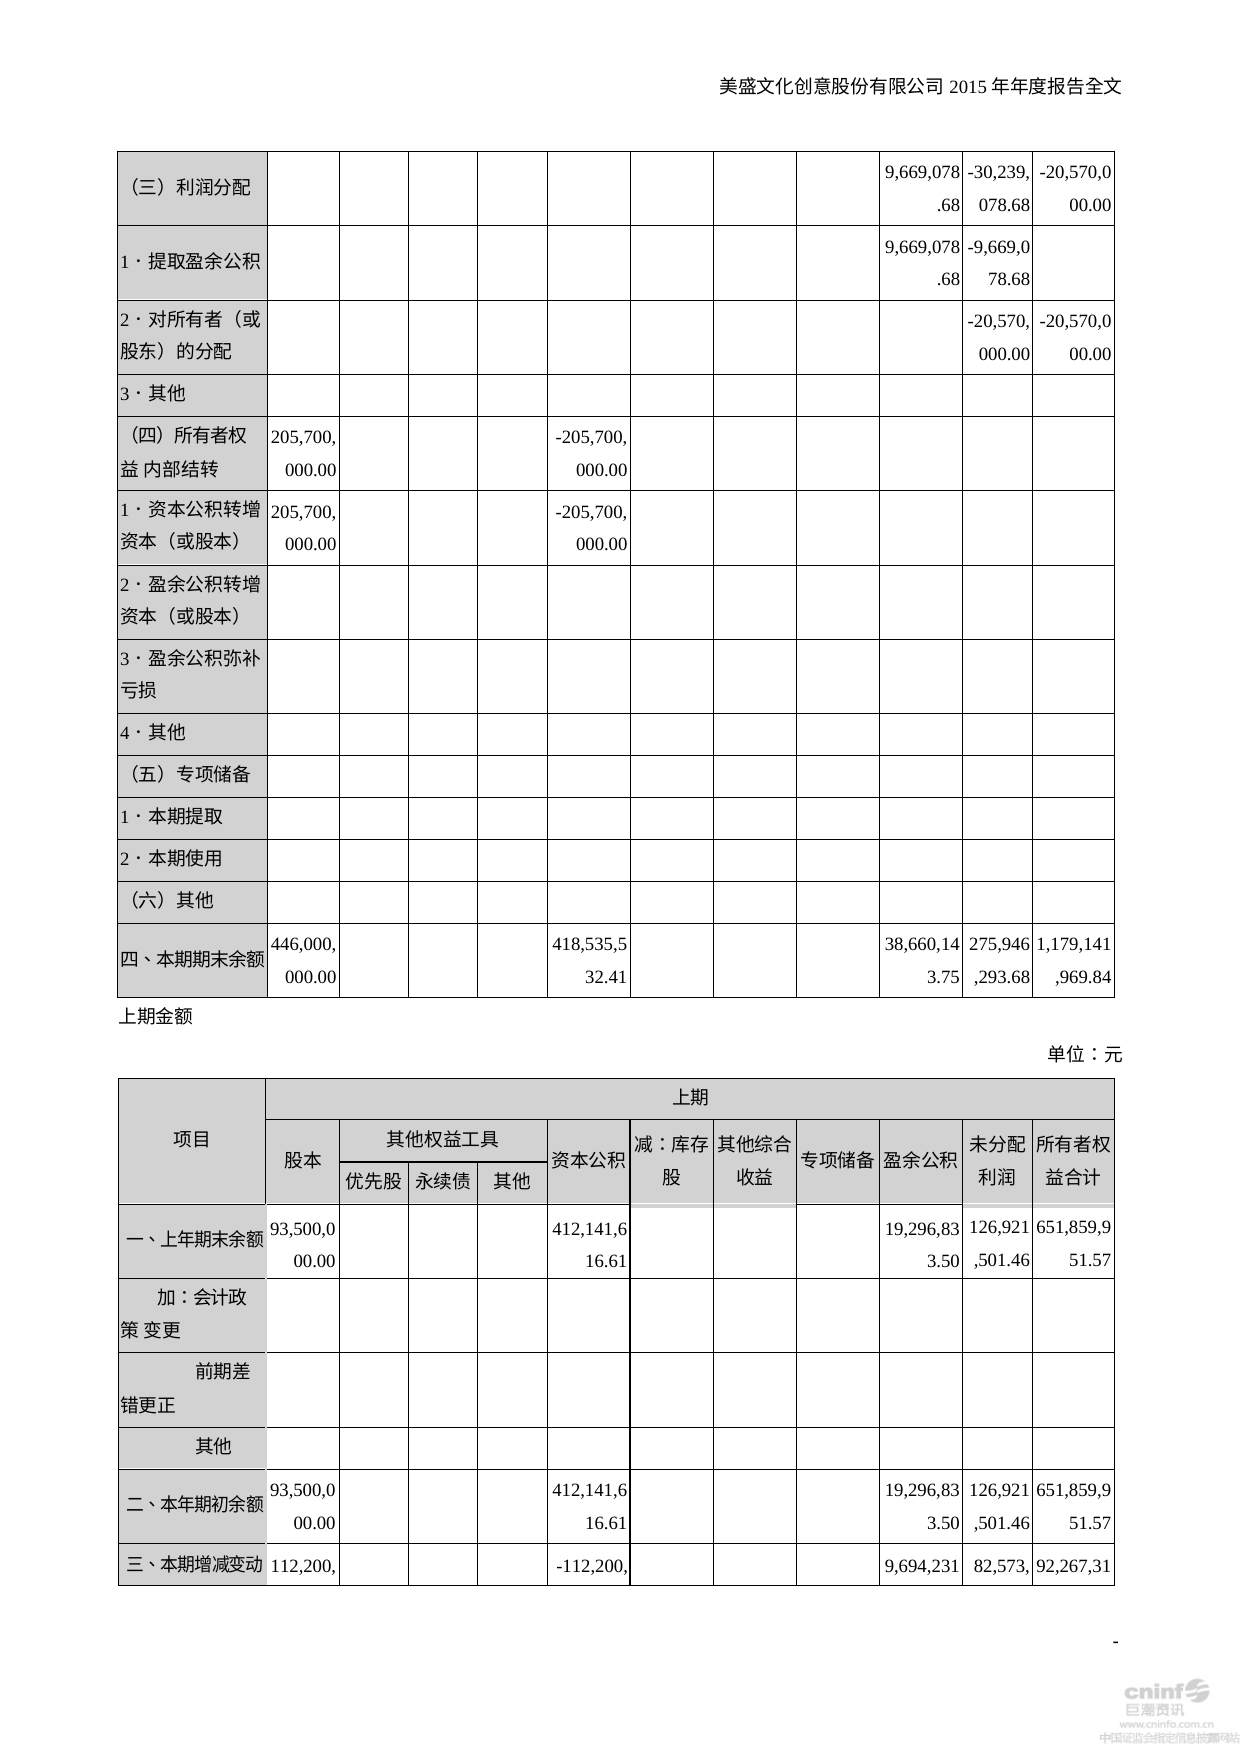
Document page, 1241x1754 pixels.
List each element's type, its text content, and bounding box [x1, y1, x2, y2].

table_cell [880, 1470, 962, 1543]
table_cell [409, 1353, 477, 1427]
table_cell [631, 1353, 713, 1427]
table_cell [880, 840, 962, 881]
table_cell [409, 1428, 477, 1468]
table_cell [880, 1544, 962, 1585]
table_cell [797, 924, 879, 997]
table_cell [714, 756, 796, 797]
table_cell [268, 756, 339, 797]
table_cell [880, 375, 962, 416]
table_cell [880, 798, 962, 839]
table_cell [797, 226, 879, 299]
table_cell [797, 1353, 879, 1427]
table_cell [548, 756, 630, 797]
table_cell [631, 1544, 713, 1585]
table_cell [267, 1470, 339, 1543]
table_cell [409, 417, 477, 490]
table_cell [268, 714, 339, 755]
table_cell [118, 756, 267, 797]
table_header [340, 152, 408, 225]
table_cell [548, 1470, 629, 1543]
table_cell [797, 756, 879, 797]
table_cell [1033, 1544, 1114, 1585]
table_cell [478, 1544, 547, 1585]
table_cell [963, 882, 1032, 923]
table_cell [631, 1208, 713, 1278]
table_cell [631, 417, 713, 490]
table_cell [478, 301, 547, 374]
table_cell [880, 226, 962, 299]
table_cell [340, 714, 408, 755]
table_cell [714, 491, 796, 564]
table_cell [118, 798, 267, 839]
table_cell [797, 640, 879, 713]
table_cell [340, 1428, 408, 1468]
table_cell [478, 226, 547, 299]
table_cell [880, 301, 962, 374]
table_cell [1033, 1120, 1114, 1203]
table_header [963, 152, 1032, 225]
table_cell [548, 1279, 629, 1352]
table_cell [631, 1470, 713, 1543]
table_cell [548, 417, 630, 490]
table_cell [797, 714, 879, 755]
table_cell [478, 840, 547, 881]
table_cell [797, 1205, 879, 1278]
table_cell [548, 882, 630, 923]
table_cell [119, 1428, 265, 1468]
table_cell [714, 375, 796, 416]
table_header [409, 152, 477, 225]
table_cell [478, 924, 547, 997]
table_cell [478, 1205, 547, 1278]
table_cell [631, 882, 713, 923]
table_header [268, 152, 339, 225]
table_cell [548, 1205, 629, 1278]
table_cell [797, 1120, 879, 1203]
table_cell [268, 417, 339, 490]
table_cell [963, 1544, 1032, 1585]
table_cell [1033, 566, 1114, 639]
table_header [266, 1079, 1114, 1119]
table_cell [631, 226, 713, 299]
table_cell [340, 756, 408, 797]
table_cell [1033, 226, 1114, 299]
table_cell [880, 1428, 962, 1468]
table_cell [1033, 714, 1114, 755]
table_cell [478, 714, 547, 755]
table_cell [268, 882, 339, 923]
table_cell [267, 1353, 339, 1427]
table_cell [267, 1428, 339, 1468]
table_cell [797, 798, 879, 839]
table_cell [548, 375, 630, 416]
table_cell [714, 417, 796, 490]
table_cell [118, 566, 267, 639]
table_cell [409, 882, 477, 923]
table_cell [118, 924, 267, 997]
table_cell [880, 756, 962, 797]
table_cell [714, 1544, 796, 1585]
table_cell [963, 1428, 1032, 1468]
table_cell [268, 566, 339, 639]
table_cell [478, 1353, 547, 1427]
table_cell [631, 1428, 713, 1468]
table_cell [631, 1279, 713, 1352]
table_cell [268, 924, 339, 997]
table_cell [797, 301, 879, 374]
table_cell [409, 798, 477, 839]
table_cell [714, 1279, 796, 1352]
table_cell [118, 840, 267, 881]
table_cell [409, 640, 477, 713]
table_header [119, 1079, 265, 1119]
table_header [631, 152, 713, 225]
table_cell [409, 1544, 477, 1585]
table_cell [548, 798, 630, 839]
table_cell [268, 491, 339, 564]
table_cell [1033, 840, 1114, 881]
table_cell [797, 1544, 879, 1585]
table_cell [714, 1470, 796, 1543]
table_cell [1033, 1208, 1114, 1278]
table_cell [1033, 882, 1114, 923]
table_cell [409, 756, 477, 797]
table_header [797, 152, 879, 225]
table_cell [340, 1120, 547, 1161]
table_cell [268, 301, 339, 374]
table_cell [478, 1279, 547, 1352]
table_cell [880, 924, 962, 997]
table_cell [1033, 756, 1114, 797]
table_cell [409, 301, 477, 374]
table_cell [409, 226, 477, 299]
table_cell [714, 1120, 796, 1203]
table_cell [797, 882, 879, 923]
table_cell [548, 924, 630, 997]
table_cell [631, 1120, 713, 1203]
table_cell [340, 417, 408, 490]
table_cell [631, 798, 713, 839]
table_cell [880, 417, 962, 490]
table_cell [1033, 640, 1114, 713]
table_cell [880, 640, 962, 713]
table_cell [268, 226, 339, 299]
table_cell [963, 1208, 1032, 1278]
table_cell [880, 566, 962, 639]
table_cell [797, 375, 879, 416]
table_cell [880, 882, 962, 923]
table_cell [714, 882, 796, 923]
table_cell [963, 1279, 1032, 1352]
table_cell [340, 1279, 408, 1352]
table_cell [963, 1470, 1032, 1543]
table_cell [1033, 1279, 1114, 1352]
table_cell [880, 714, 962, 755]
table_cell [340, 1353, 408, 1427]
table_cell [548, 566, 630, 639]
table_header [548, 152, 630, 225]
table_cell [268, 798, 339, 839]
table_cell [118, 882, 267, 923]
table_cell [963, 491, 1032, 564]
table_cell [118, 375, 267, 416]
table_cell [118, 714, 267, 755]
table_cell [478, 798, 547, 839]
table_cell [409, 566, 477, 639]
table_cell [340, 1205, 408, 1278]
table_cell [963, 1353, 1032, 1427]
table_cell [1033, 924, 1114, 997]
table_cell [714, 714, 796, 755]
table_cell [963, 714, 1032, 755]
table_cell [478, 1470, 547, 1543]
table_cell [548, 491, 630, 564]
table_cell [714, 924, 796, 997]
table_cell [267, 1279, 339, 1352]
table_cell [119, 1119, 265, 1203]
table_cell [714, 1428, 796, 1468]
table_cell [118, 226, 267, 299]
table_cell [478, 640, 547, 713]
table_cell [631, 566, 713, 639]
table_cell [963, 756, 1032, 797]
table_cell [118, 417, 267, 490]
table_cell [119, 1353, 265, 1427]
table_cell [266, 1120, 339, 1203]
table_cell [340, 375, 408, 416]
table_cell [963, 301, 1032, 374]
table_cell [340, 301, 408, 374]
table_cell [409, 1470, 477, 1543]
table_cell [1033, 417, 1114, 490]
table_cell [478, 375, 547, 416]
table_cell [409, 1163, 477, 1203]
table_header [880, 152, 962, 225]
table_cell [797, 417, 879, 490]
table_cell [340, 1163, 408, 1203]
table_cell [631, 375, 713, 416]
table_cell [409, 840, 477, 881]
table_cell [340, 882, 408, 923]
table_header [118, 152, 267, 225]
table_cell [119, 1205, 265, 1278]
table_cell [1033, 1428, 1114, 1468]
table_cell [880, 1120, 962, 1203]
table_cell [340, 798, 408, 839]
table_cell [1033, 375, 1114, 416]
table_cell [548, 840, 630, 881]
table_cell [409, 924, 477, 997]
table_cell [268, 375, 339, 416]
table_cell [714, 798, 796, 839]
text 单位：元 [102, 1041, 1122, 1067]
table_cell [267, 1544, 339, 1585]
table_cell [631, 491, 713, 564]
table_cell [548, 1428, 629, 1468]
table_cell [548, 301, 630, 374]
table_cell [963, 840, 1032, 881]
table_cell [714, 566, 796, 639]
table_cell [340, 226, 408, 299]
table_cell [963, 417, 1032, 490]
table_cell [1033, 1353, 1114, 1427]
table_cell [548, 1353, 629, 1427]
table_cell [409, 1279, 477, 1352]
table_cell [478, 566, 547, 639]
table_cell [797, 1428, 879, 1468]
text 上期金额 [118, 1003, 1240, 1029]
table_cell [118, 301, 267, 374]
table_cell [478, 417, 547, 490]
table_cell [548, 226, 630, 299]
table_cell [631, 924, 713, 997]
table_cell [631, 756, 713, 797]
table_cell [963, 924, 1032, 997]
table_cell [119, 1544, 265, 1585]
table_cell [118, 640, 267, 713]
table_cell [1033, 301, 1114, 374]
picture [1099, 1673, 1241, 1754]
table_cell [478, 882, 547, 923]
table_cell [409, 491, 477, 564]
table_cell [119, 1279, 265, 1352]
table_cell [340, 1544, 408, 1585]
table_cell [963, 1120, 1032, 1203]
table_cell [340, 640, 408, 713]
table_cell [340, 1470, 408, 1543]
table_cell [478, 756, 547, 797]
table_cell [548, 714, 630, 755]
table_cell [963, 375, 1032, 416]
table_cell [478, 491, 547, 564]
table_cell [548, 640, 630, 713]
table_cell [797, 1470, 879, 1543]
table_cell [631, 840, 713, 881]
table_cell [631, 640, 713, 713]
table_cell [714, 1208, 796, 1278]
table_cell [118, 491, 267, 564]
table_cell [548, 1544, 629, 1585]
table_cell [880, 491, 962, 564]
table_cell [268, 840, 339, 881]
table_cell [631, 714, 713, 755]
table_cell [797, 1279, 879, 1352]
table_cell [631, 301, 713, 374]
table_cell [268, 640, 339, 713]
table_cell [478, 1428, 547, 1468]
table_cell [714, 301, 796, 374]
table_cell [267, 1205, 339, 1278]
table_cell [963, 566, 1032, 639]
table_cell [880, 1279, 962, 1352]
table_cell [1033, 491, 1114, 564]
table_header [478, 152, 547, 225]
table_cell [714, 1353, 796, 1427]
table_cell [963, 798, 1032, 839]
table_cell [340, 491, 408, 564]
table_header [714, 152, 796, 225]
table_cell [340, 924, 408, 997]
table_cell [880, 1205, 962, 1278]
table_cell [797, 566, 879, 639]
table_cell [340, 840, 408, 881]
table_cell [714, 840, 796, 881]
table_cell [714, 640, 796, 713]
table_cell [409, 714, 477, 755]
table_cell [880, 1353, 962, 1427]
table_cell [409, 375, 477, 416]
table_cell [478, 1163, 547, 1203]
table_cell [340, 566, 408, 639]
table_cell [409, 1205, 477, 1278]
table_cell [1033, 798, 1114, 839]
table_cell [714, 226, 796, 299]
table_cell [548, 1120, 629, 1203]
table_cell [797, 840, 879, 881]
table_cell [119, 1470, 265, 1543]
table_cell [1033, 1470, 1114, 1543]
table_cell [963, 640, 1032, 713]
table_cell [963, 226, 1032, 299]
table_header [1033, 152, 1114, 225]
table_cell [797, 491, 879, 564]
